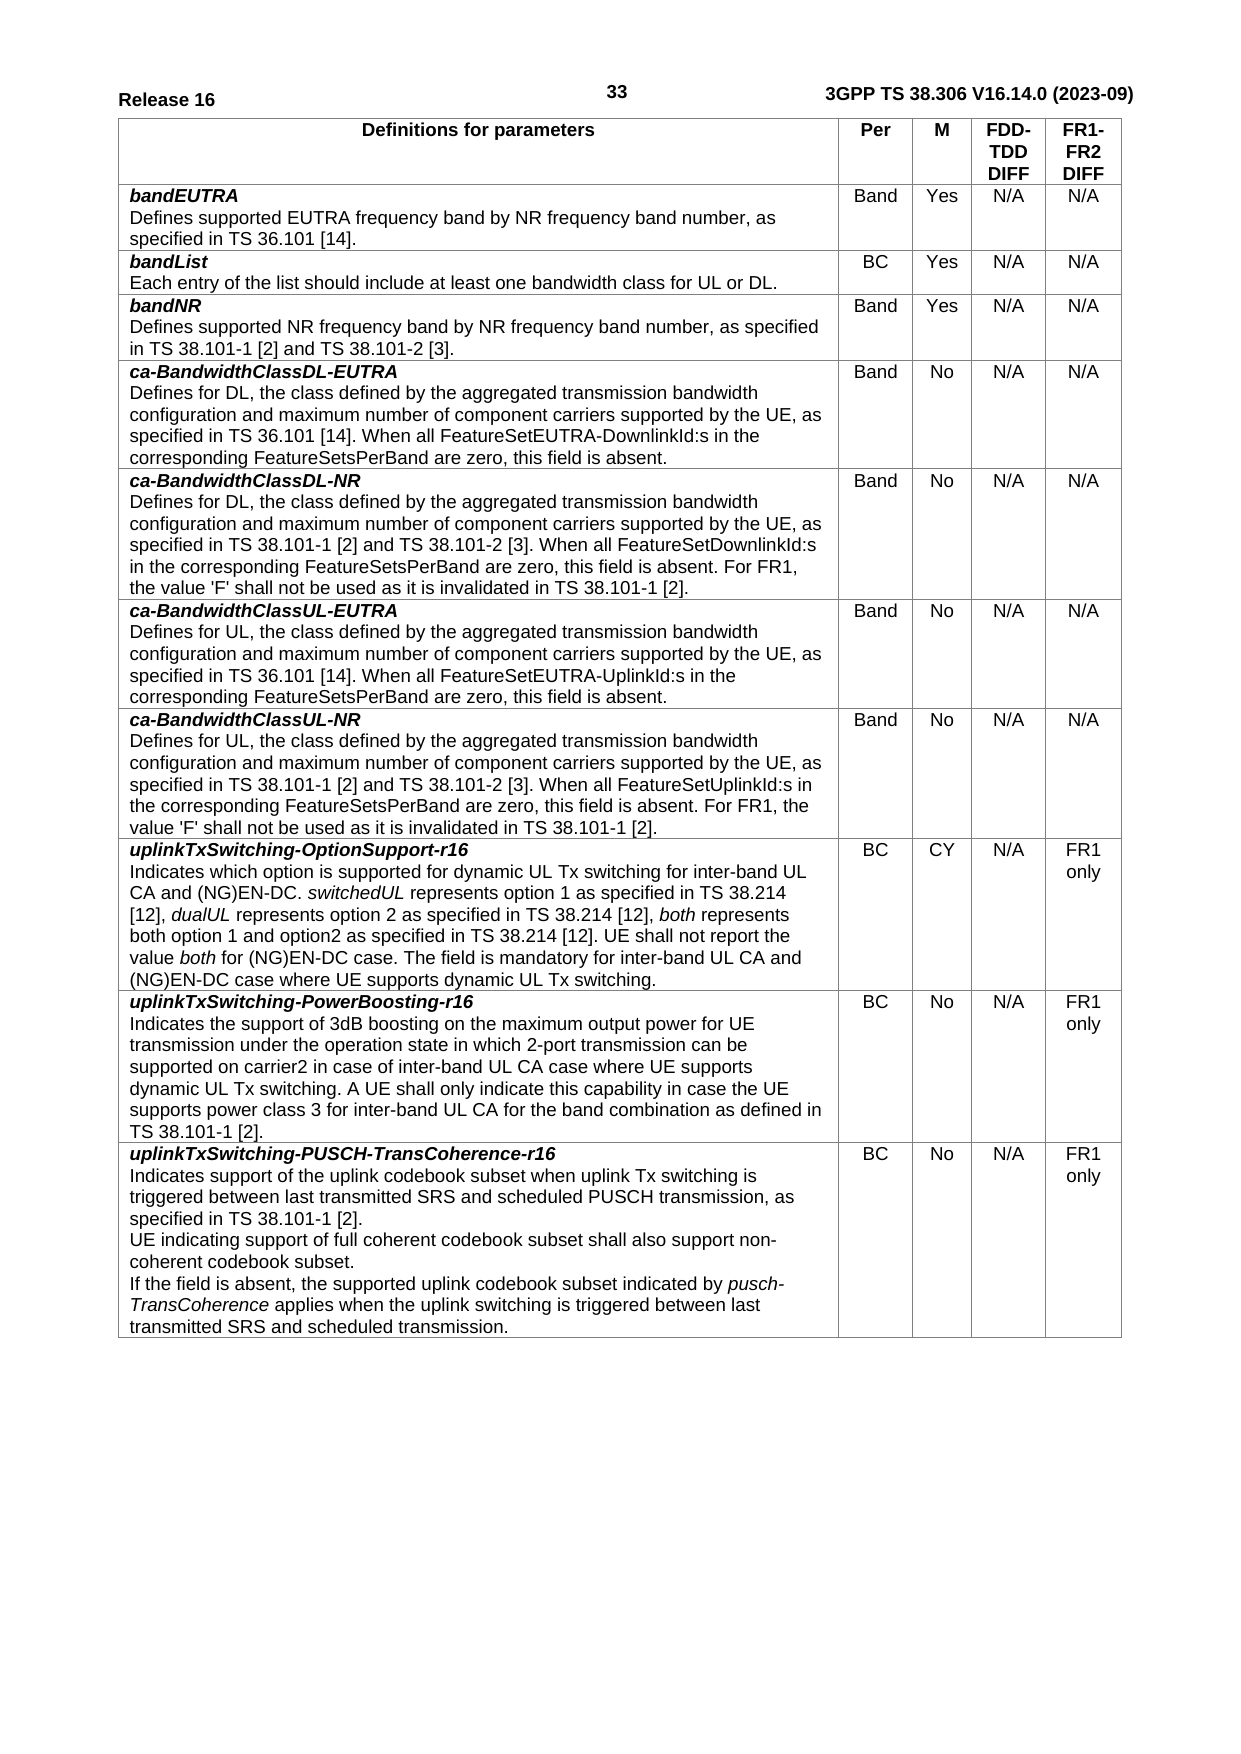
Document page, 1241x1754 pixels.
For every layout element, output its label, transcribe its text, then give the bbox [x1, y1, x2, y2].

table_cell Yes [913, 295, 971, 359]
table_cell Yes [913, 251, 971, 294]
table_cell N/A [972, 295, 1045, 359]
table_cell N/A [972, 991, 1045, 1142]
table_cell No [913, 600, 971, 708]
table_cell ca-BandwidthClassDL-NR Defines for DL, the class defined by the aggregated transmission bandwidth configuration and maximum number of component carriers supported by the UE, as specified in TS 38.101-1 [2] and TS 38.101-2 [3]. When all FeatureSetDownlinkId:s in the corresponding FeatureSetsPerBand are zero, this field is absent. For FR1, the value 'F' shall not be used as it is invalidated in TS 38.101-1 [2]. [119, 469, 838, 599]
table_cell Band [839, 469, 912, 599]
table_cell No [913, 469, 971, 599]
table_header M [913, 119, 971, 184]
table_cell Yes [913, 185, 971, 249]
table_cell bandNR Defines supported NR frequency band by NR frequency band number, as specified in TS 38.101-1 [2] and TS 38.101-2 [3]. [119, 295, 838, 359]
table_cell N/A [972, 185, 1045, 249]
table_cell bandList Each entry of the list should include at least one bandwidth class for UL or DL. [119, 251, 838, 294]
table_cell FR1 only [1046, 991, 1121, 1142]
table_cell N/A [1046, 361, 1121, 468]
table_cell BC [839, 251, 912, 294]
table_cell N/A [1046, 251, 1121, 294]
table_cell Band [839, 295, 912, 359]
table_cell FR1 only [1046, 1143, 1121, 1337]
table_cell Band [839, 185, 912, 249]
table_cell BC [839, 991, 912, 1142]
table_cell No [913, 361, 971, 468]
table_cell CY [913, 839, 971, 990]
table_cell N/A [972, 600, 1045, 708]
table_cell N/A [1046, 185, 1121, 249]
table_cell No [913, 991, 971, 1142]
table_cell FR1 only [1046, 839, 1121, 990]
table_header FR1-FR2 DIFF [1046, 119, 1121, 184]
table_header Definitions for parameters [119, 119, 838, 184]
table_header Per [839, 119, 912, 184]
table_cell N/A [972, 1143, 1045, 1337]
table_cell Band [839, 361, 912, 468]
table_cell uplinkTxSwitching-PowerBoosting-r16 Indicates the support of 3dB boosting on the maximum output power for UE transmission under the operation state in which 2-port transmission can be supported on carrier2 in case of inter-band UL CA case where UE supports dynamic UL Tx switching. A UE shall only indicate this capability in case the UE supports power class 3 for inter-band UL CA for the band combination as defined in TS 38.101-1 [2]. [119, 991, 838, 1142]
table_cell ca-BandwidthClassDL-EUTRA Defines for DL, the class defined by the aggregated transmission bandwidth configuration and maximum number of component carriers supported by the UE, as specified in TS 36.101 [14]. When all FeatureSetEUTRA-DownlinkId:s in the corresponding FeatureSetsPerBand are zero, this field is absent. [119, 361, 838, 468]
table_cell N/A [972, 251, 1045, 294]
table_cell N/A [1046, 469, 1121, 599]
table_cell bandEUTRA Defines supported EUTRA frequency band by NR frequency band number, as specified in TS 36.101 [14]. [119, 185, 838, 249]
table_cell N/A [1046, 295, 1121, 359]
table_cell ca-BandwidthClassUL-NR Defines for UL, the class defined by the aggregated transmission bandwidth configuration and maximum number of component carriers supported by the UE, as specified in TS 38.101-1 [2] and TS 38.101-2 [3]. When all FeatureSetUplinkId:s in the corresponding FeatureSetsPerBand are zero, this field is absent. For FR1, the value 'F' shall not be used as it is invalidated in TS 38.101-1 [2]. [119, 709, 838, 838]
table_cell ca-BandwidthClassUL-EUTRA Defines for UL, the class defined by the aggregated transmission bandwidth configuration and maximum number of component carriers supported by the UE, as specified in TS 36.101 [14]. When all FeatureSetEUTRA-UplinkId:s in the corresponding FeatureSetsPerBand are zero, this field is absent. [119, 600, 838, 708]
table_cell N/A [972, 361, 1045, 468]
table_cell N/A [972, 709, 1045, 838]
table_cell Band [839, 600, 912, 708]
table_cell BC [839, 839, 912, 990]
table_cell No [913, 709, 971, 838]
table_cell N/A [1046, 709, 1121, 838]
table_cell uplinkTxSwitching-OptionSupport-r16 Indicates which option is supported for dynamic UL Tx switching for inter-band UL CA and (NG)EN-DC. switchedUL represents option 1 as specified in TS 38.214 [12], dualUL represents option 2 as specified in TS 38.214 [12], both represents both option 1 and option2 as specified in TS 38.214 [12]. UE shall not report the value both for (NG)EN-DC case. The field is mandatory for inter-band UL CA and (NG)EN-DC case where UE supports dynamic UL Tx switching. [119, 839, 838, 990]
table_cell N/A [972, 469, 1045, 599]
table_cell N/A [972, 839, 1045, 990]
table_cell BC [839, 1143, 912, 1337]
table_header FDD-TDD DIFF [972, 119, 1045, 184]
table_cell N/A [1046, 600, 1121, 708]
table_cell uplinkTxSwitching-PUSCH-TransCoherence-r16 Indicates support of the uplink codebook subset when uplink Tx switching is triggered between last transmitted SRS and scheduled PUSCH transmission, as specified in TS 38.101-1 [2]. UE indicating support of full coherent codebook subset shall also support non-coherent codebook subset. If the field is absent, the supported uplink codebook subset indicated by pusch-TransCoherence applies when the uplink switching is triggered between last transmitted SRS and scheduled transmission. [119, 1143, 838, 1337]
table_cell No [913, 1143, 971, 1337]
table_cell Band [839, 709, 912, 838]
